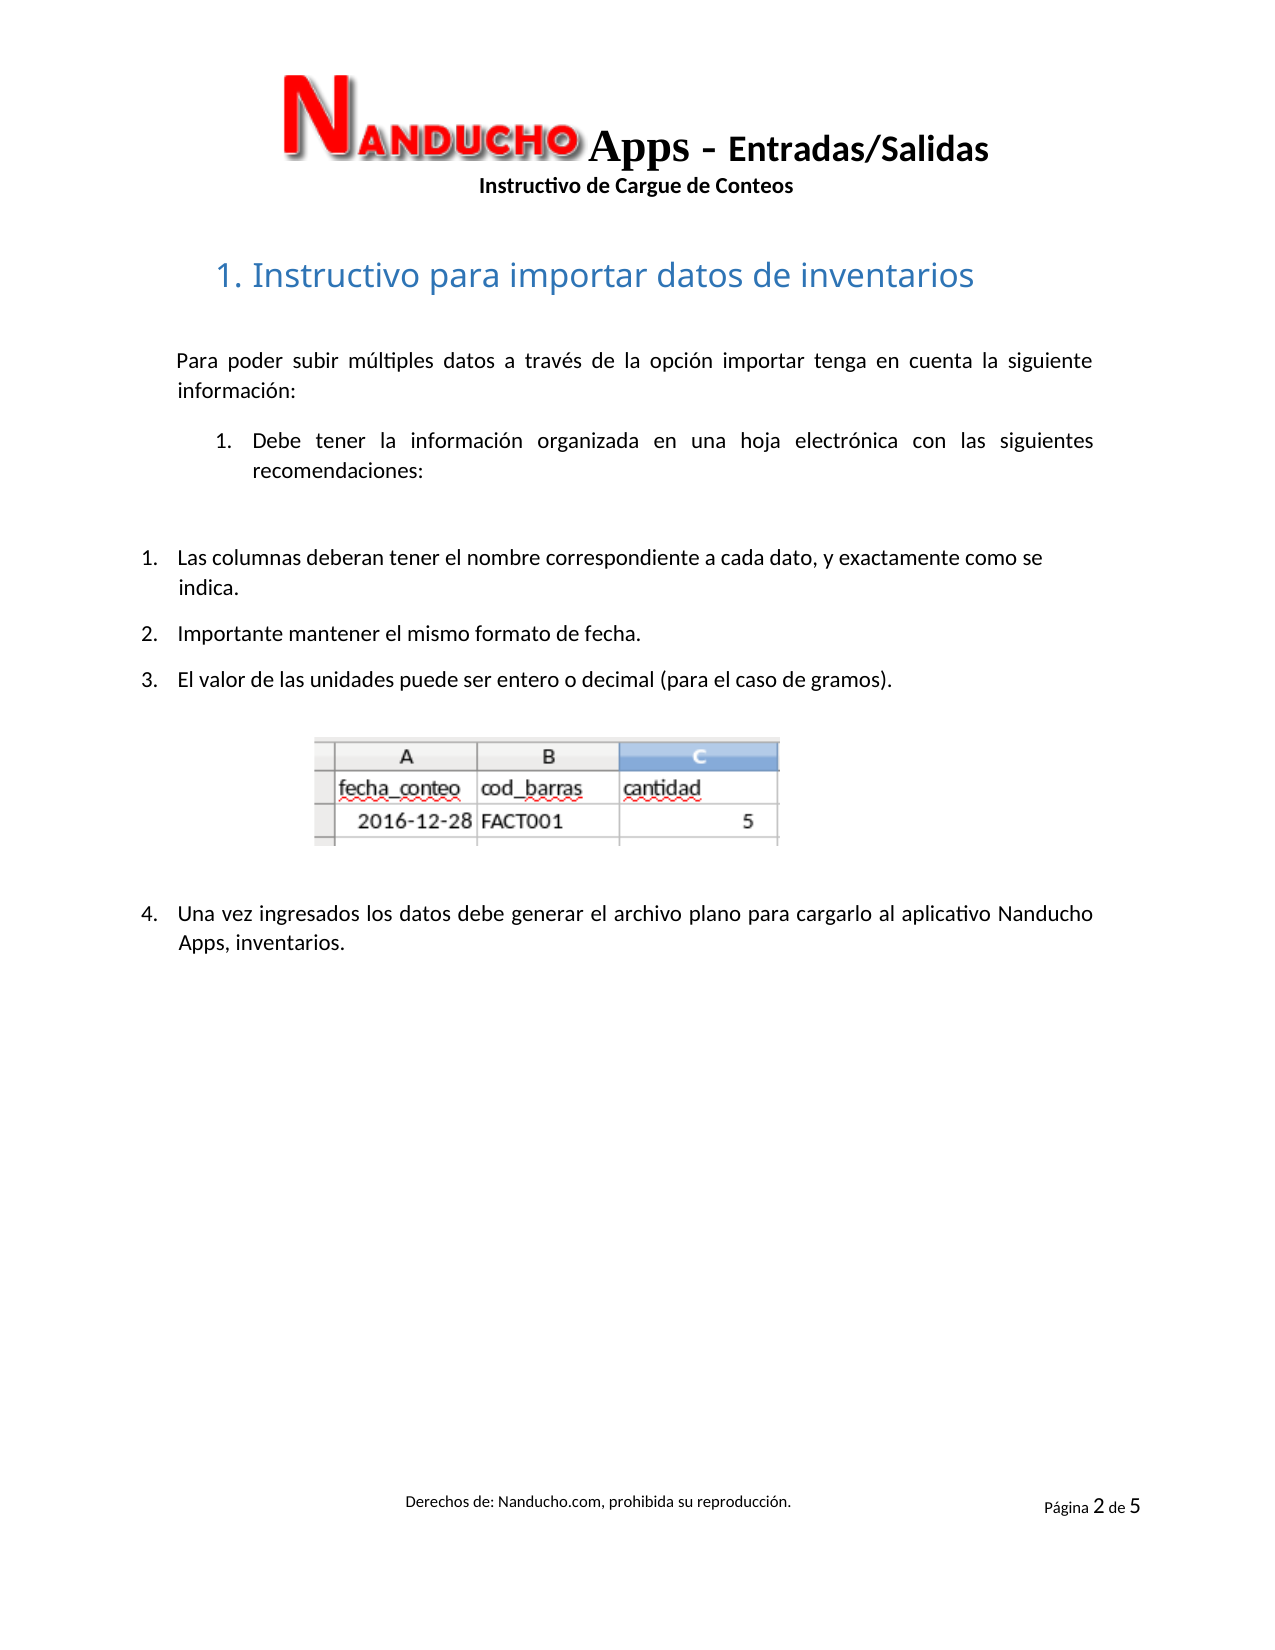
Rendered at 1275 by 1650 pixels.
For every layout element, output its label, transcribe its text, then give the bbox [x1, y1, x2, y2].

text Para poder subir múltiples datos a través de la opción importar tenga en cuenta la siguiente información: [176, 347, 1095, 404]
list Importante mantener el mismo formato de fecha. [141, 619, 1095, 647]
subtitle Instructivo para importar datos de inventarios [215, 252, 1095, 297]
list Las columnas deberan tener el nombre correspondiente a cada dato, y exactamente como se indica. [141, 543, 1095, 601]
list Una vez ingresados los datos debe generar el archivo plano para cargarlo al aplicativo Nanducho Apps, inventarios. [141, 899, 1095, 956]
picture [283, 75, 588, 161]
list El valor de las unidades puede ser entero o decimal (para el caso de gramos). [141, 665, 1095, 693]
list Debe tener la información organizada en una hoja electrónica con las siguientes recomendaciones: [215, 426, 1095, 484]
picture [314, 737, 780, 846]
